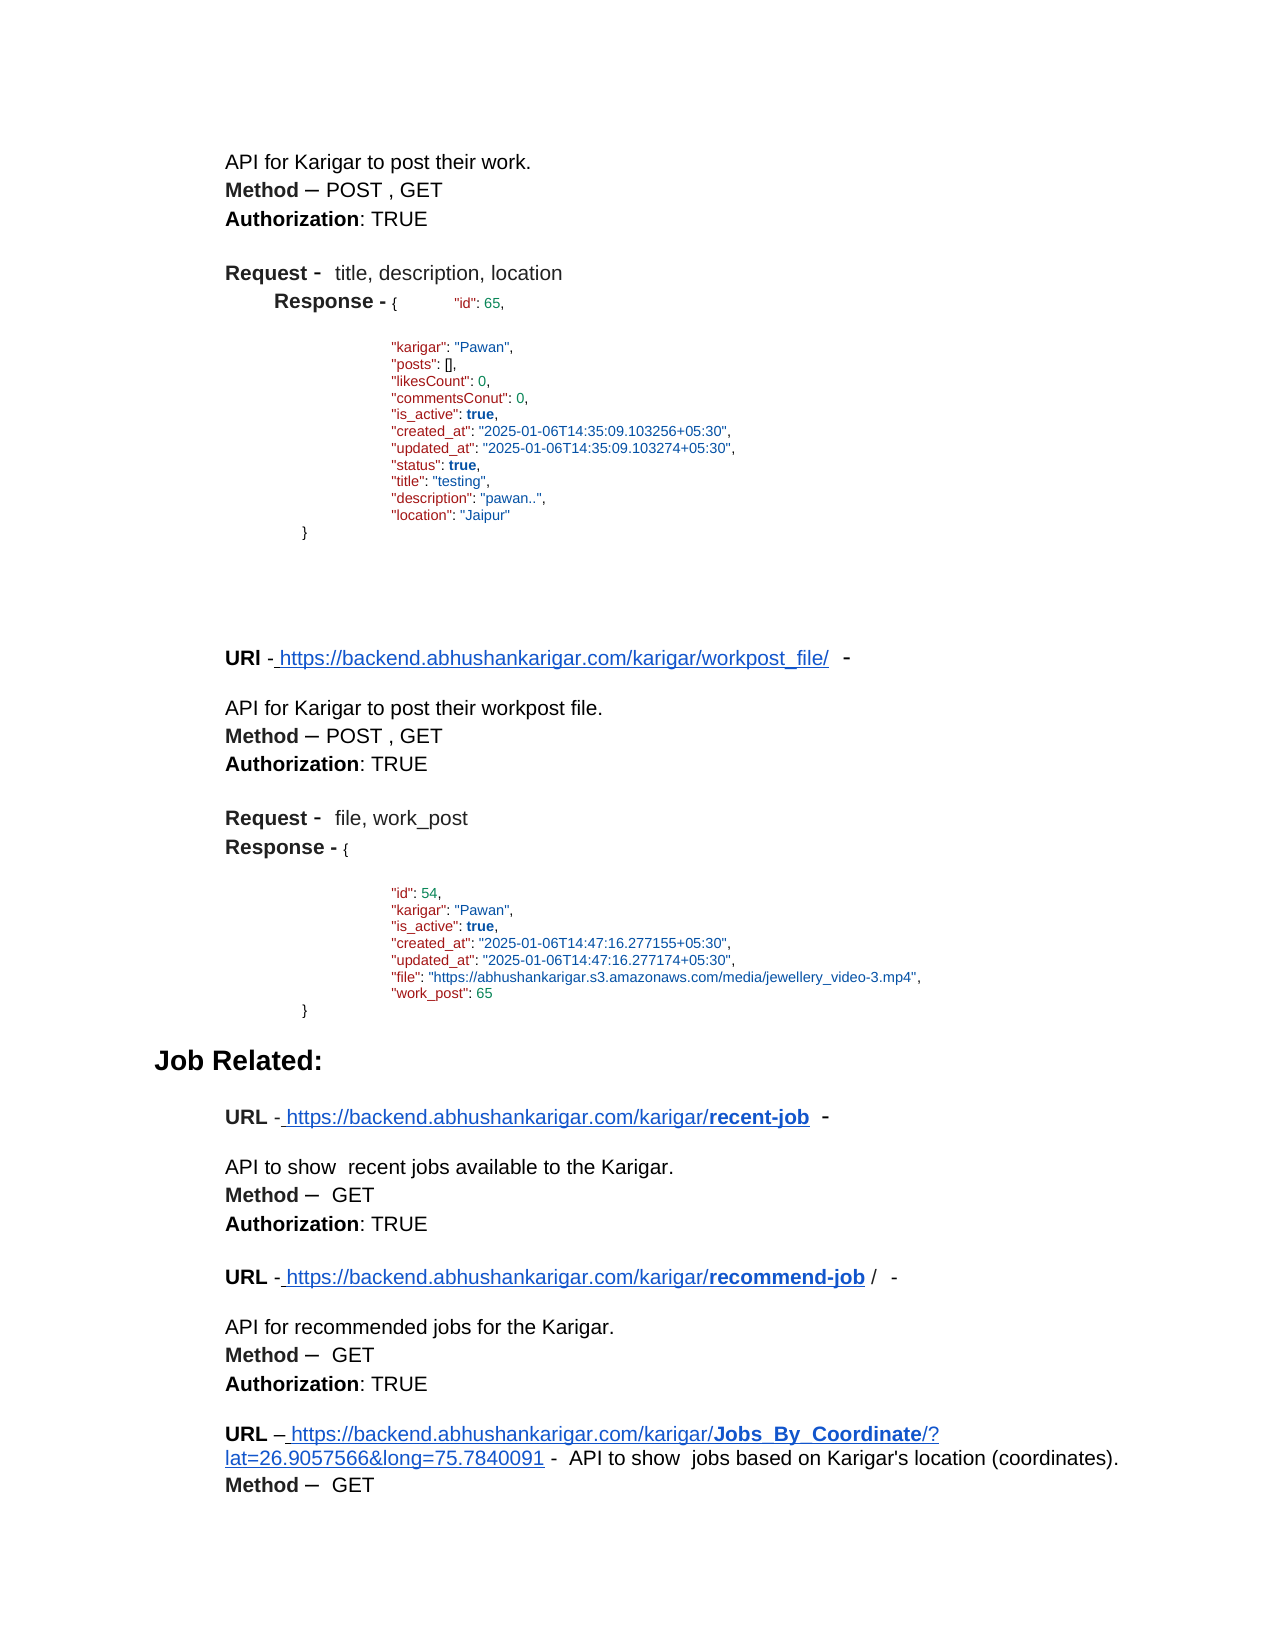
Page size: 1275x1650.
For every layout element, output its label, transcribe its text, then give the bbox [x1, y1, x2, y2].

text API for recommended jobs for the Karigar. [225, 1315, 1125, 1339]
text "posts": [], [375, 356, 1125, 372]
text Response - { "id": 65, [150, 285, 1125, 314]
text "created_at": "2025-01-06T14:35:09.103256+05:30", [375, 423, 1125, 439]
text URl - https://backend.abhushankarigar.com/karigar/workpost_file/ - [225, 642, 1125, 671]
text Method – POST , GET [187, 174, 1125, 203]
text "id": 54, [375, 884, 1125, 901]
text URL - https://backend.abhushankarigar.com/karigar/recommend-job / - [225, 1261, 1125, 1290]
text URL - https://backend.abhushankarigar.com/karigar/recent-job - [225, 1101, 1125, 1130]
text Method – GET [187, 1469, 1125, 1498]
text "work_post": 65 [375, 985, 1125, 1002]
text "title": "testing", [375, 473, 1125, 490]
text Authorization: TRUE [187, 203, 1125, 231]
text Authorization: TRUE [187, 748, 1125, 777]
text "is_active": true, [375, 918, 1125, 935]
text Response - { [150, 831, 1125, 859]
text "status": true, [375, 456, 1125, 473]
text "updated_at": "2025-01-06T14:47:16.277174+05:30", [375, 952, 1125, 968]
text "created_at": "2025-01-06T14:47:16.277155+05:30", [375, 935, 1125, 952]
text "commentsConut": 0, [375, 389, 1125, 406]
text Authorization: TRUE [187, 1368, 1125, 1397]
text "karigar": "Pawan", [375, 901, 1125, 918]
text API for Karigar to post their workpost file. [225, 696, 1125, 719]
text Job Related: [150, 1044, 1125, 1076]
text "file": "https://abhushankarigar.s3.amazonaws.com/media/jewellery_video-3.mp4", [375, 968, 1125, 985]
text "updated_at": "2025-01-06T14:35:09.103274+05:30", [375, 439, 1125, 456]
text Authorization: TRUE [187, 1208, 1125, 1236]
text Request - title, description, location [150, 256, 1125, 285]
text Method – POST , GET [187, 719, 1125, 748]
text Request - file, work_post [150, 802, 1125, 831]
text Method – GET [187, 1179, 1125, 1208]
text Method – GET [187, 1339, 1125, 1368]
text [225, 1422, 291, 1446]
text API for Karigar to post their work. [225, 150, 1125, 174]
text } [300, 523, 1125, 540]
text "location": "Jaipur" [375, 507, 1125, 523]
text API to show recent jobs available to the Karigar. [225, 1155, 1125, 1179]
text URL – https://backend.abhushankarigar.com/karigar/Jobs_By_Coordinate/?lat=26.9057566&long=75.7840091 - API to show jobs based on Karigar's location (coordinates). [544, 1422, 1125, 1469]
text "likesCount": 0, [375, 372, 1125, 389]
text "karigar": "Pawan", [375, 339, 1125, 356]
text "description": "pawan..", [375, 490, 1125, 507]
text "is_active": true, [375, 406, 1125, 423]
text } [300, 1002, 1125, 1019]
